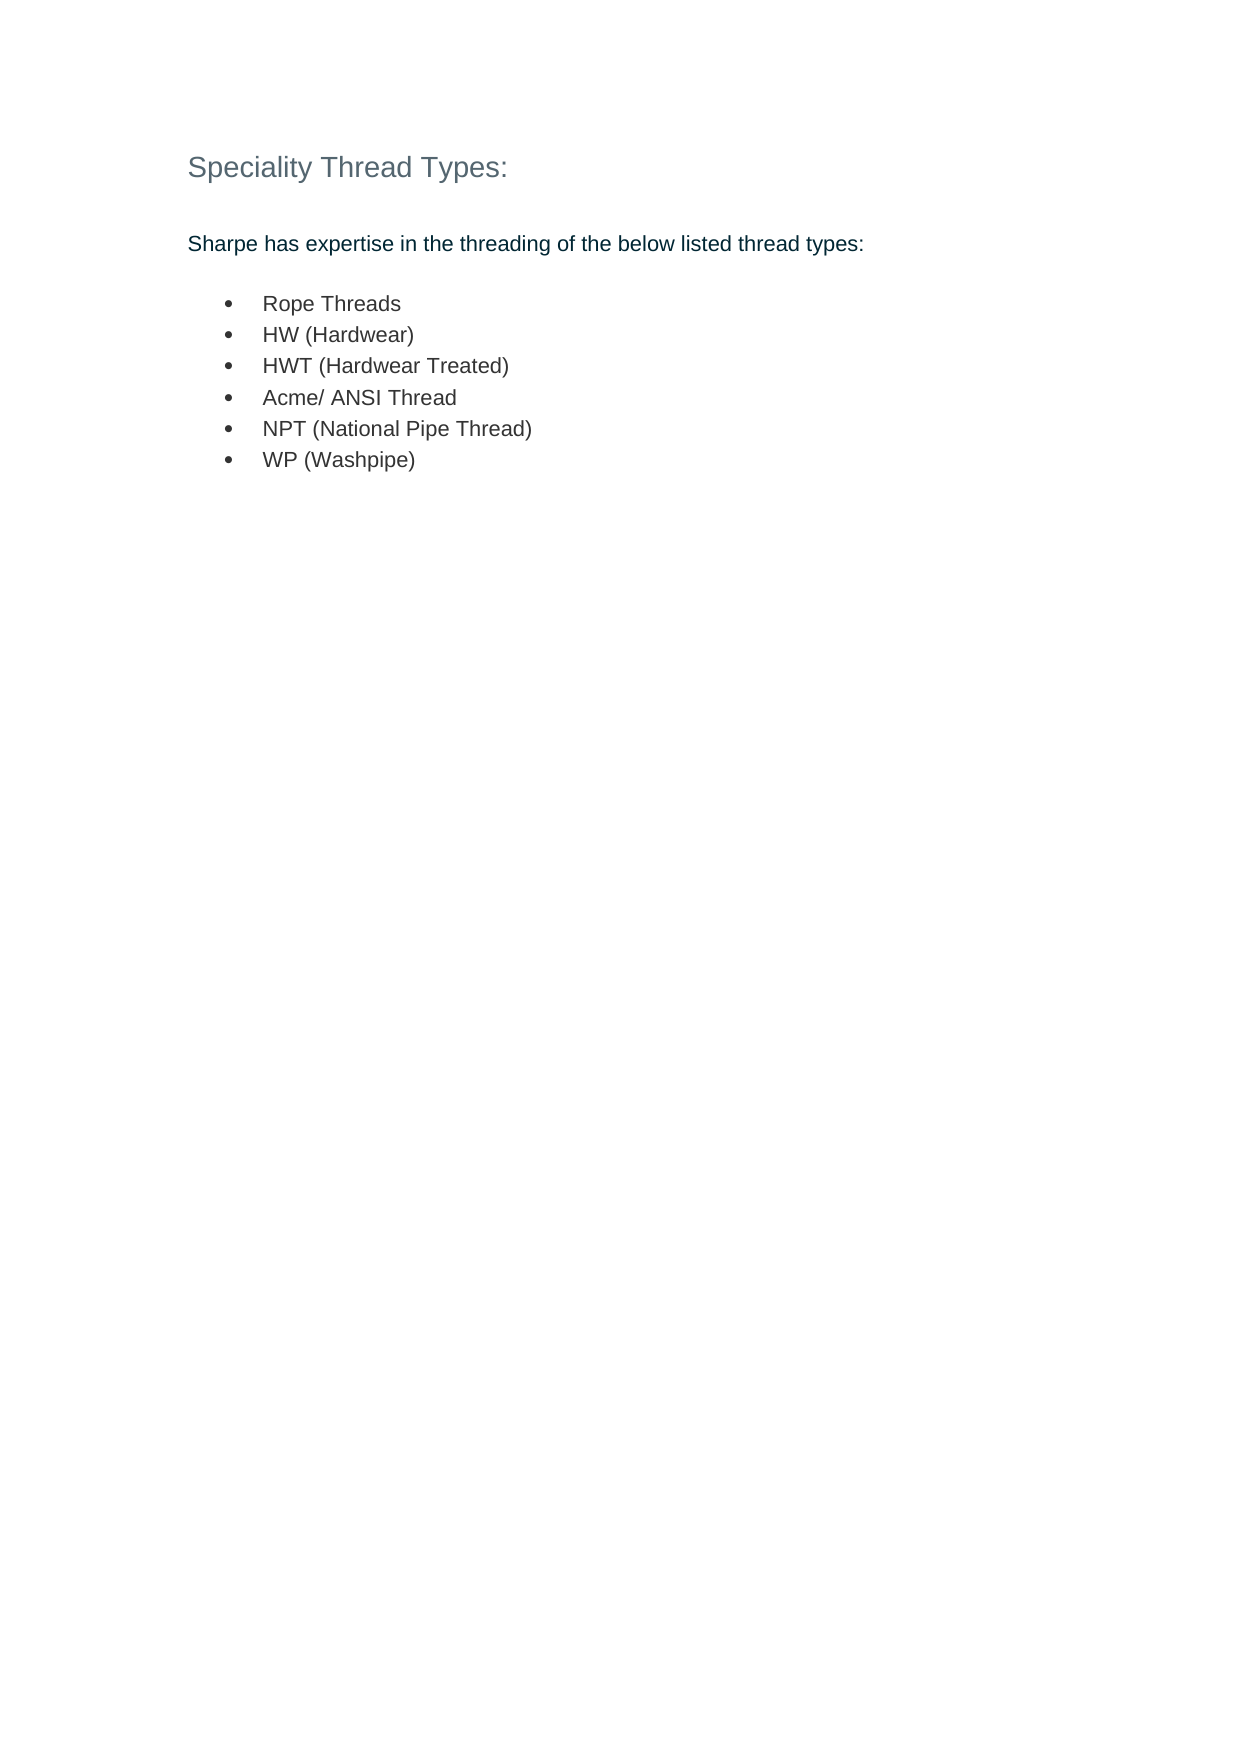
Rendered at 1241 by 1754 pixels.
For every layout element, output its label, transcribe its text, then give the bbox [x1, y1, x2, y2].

list HWT (Hardwear Treated) [225, 347, 1053, 378]
list HW (Hardwear) [225, 316, 1053, 347]
list Acme/ ANSI Thread [225, 378, 1053, 410]
list Rope Threads [225, 285, 1053, 316]
list NPT (National Pipe Thread) [225, 410, 1053, 441]
text Sharpe has expertise in the threading of the below listed thread types: [187, 224, 1053, 256]
list WP (Washpipe) [225, 441, 1053, 472]
text Speciality Thread Types: [187, 150, 1053, 183]
